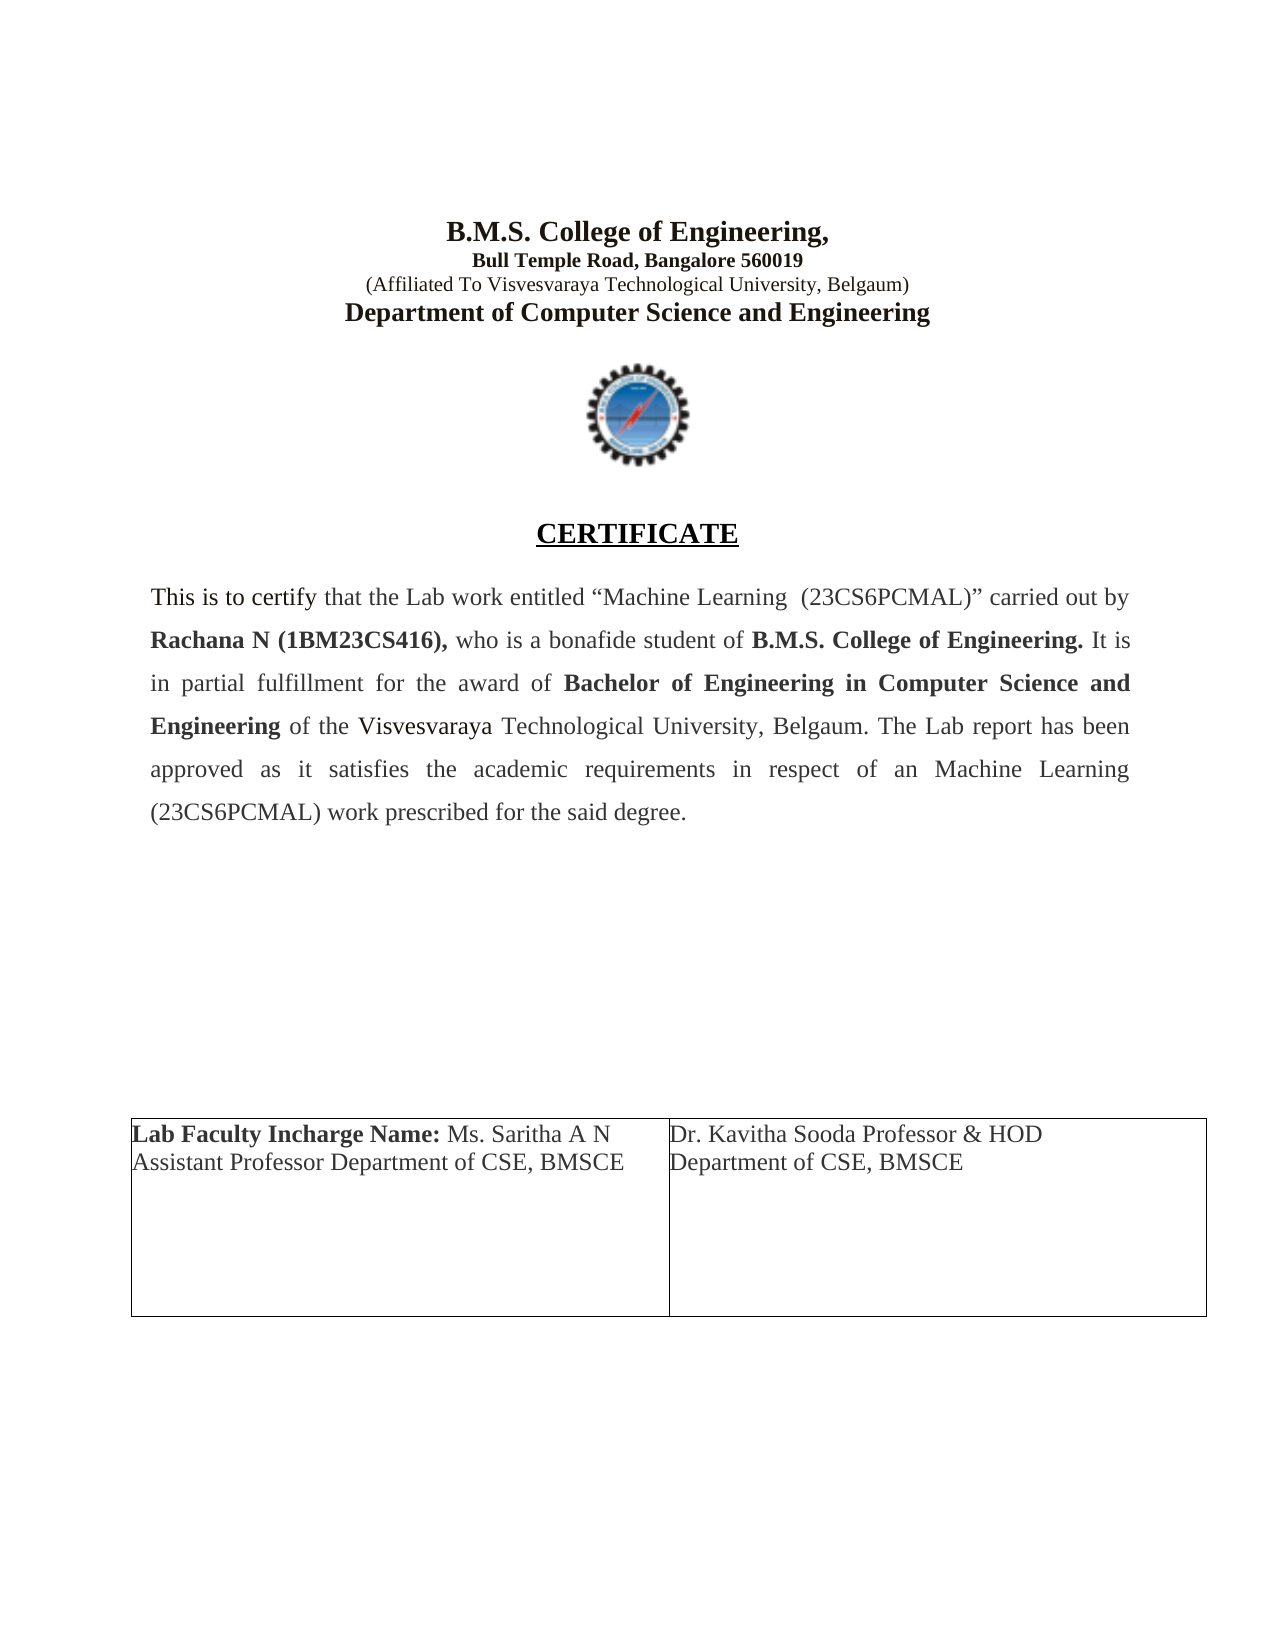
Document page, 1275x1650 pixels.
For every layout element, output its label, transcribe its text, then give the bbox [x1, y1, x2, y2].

picture [583, 362, 692, 471]
subtitle CERTIFICATE [112, 516, 1162, 550]
text Department of Computer Science and Engineering [112, 296, 1162, 327]
text Bull Temple Road, Bangalore 560019 [112, 248, 1162, 272]
text (Affiliated To Visvesvaraya Technological University, Belgaum) [112, 272, 1162, 296]
text B.M.S. College of Engineering, [112, 214, 1162, 248]
text This is to certify that the Lab work entitled “Machine Learning (23CS6PCMAL)” carried out by Rachana N (1BM23CS416), who is a bonafide student of B.M.S. College of Engineering. It is in partial fulfillment for the award of Bachelor of Engineering in Computer Science and Engineering of the Visvesvaraya Technological University, Belgaum. The Lab report has been approved as it satisfies the academic requirements in respect of an Machine Learning (23CS6PCMAL) work prescribed for the said degree. [150, 582, 1131, 826]
